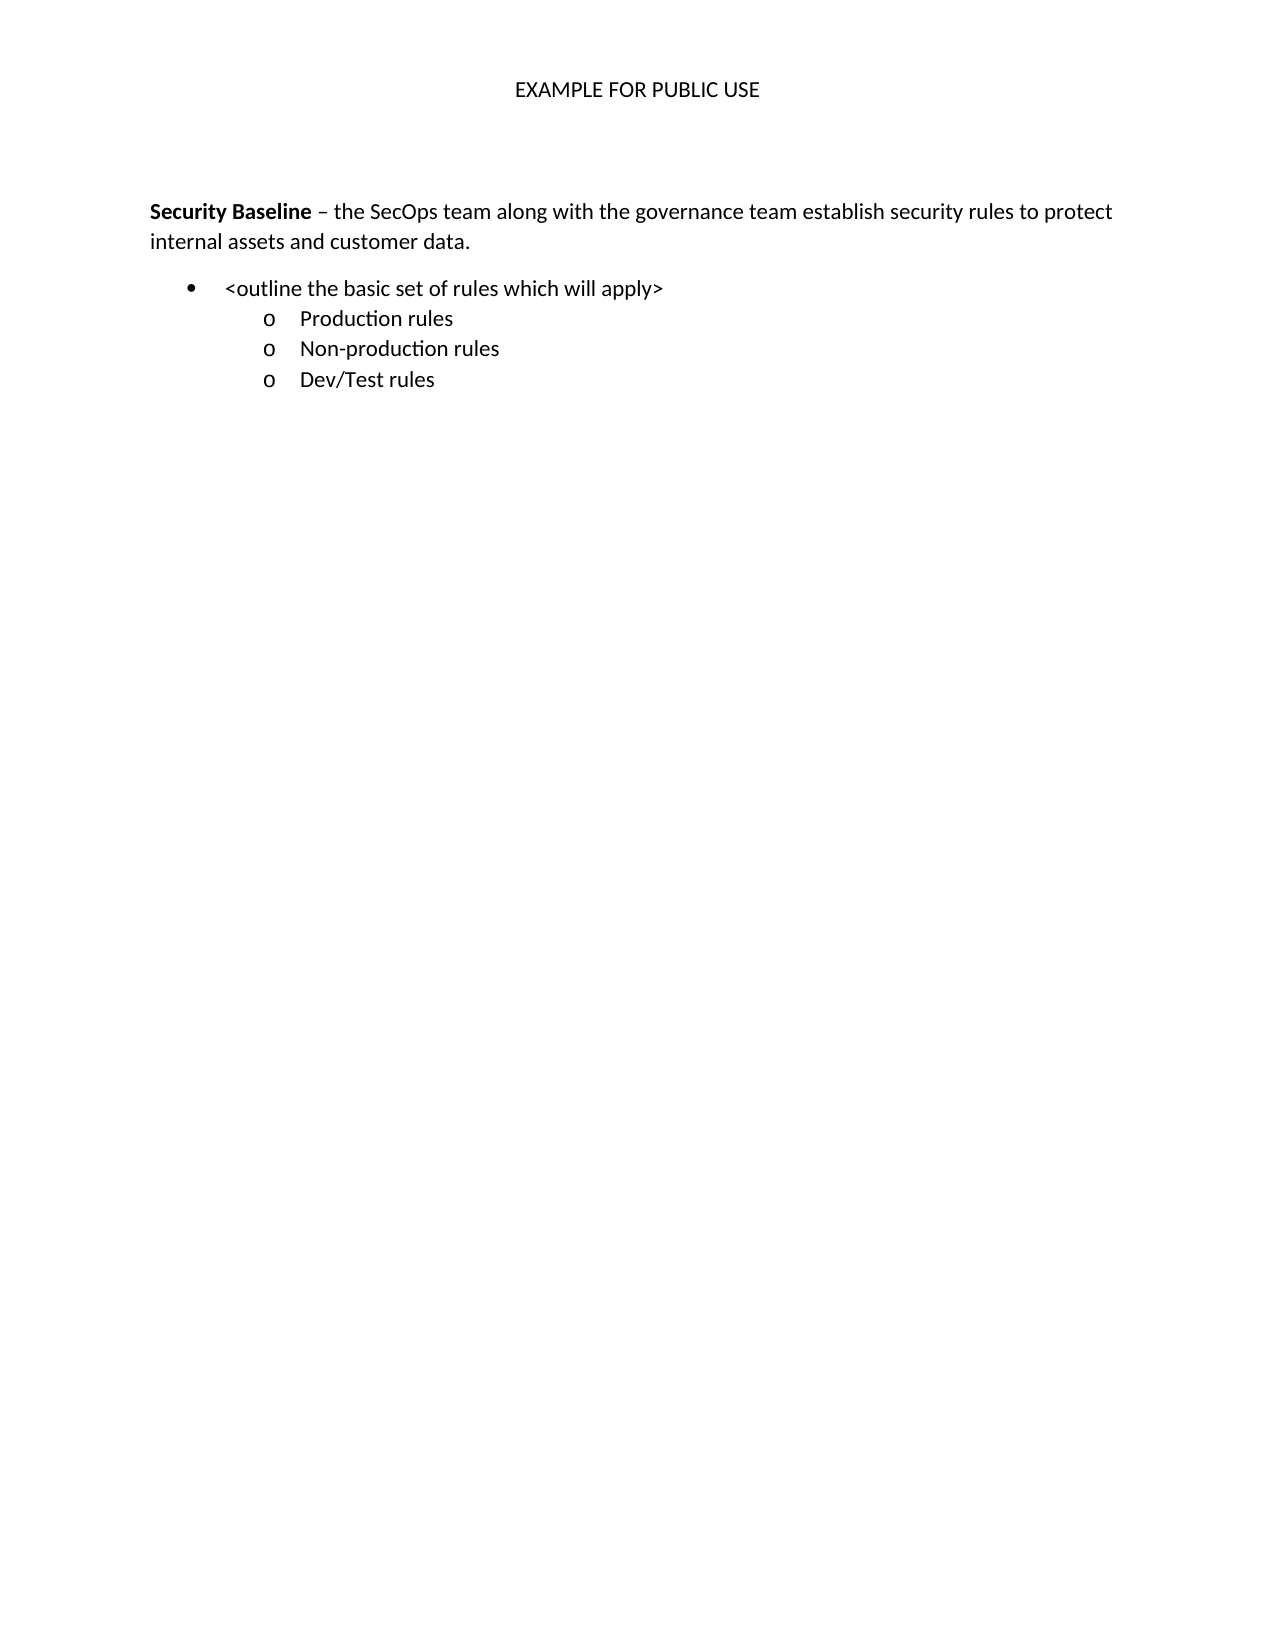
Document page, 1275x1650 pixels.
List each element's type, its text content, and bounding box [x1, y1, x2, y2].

list <outline the basic set of rules which will apply> [187, 274, 1125, 302]
text Security Baseline – the SecOps team along with the governance team establish security rules to protect internal assets and customer data. [150, 197, 1125, 255]
list Dev/Test rules [262, 365, 1125, 394]
list Non-production rules [262, 334, 1125, 364]
list Production rules [262, 304, 1125, 333]
